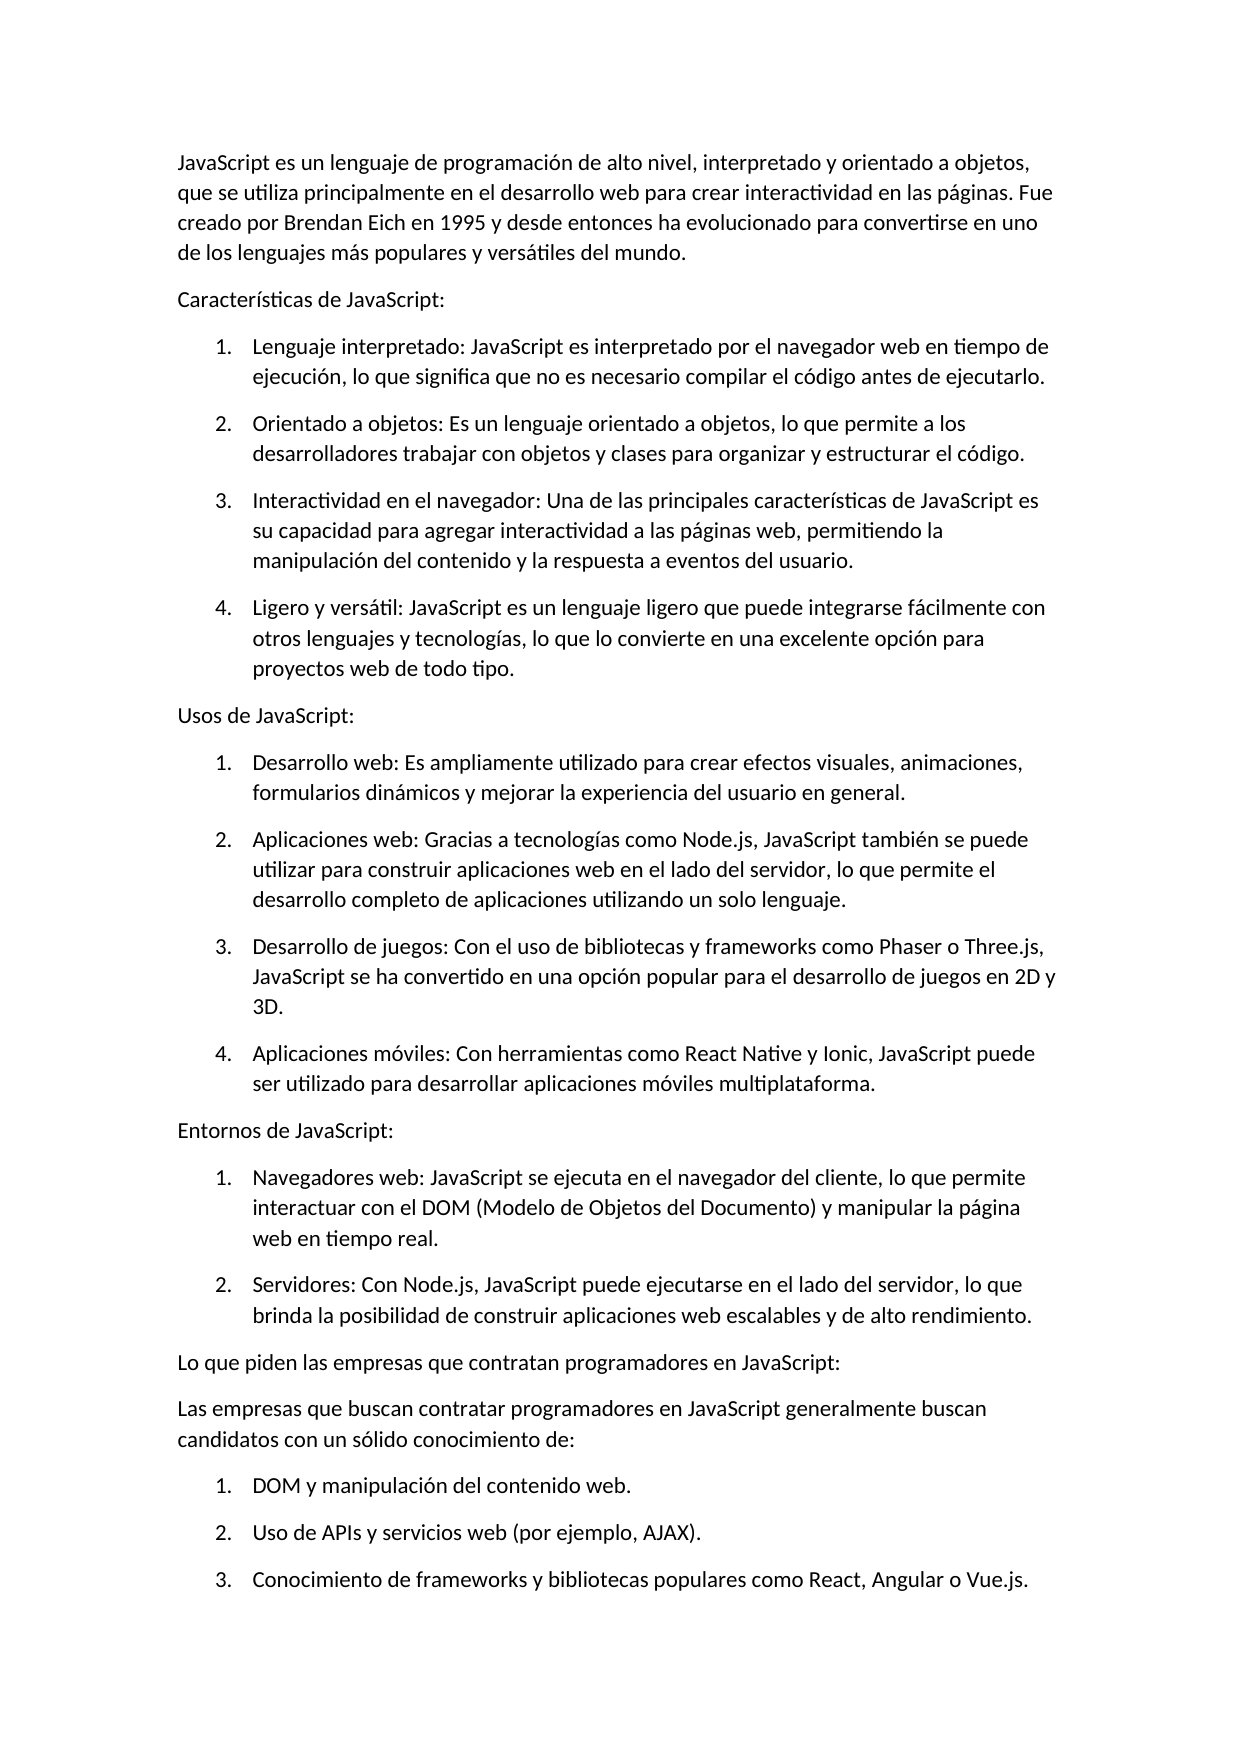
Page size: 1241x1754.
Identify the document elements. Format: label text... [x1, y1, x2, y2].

text Lo que piden las empresas que contratan programadores en JavaScript: [177, 1348, 1063, 1376]
list Aplicaciones móviles: Con herramientas como React Native y Ionic, JavaScript puede ser utilizado para desarrollar aplicaciones móviles multiplataforma. [215, 1039, 1063, 1097]
text Las empresas que buscan contratar programadores en JavaScript generalmente buscan candidatos con un sólido conocimiento de: [177, 1394, 1063, 1453]
list Interactividad en el navegador: Una de las principales características de JavaScript es su capacidad para agregar interactividad a las páginas web, permitiendo la manipulación del contenido y la respuesta a eventos del usuario. [215, 486, 1063, 574]
list Ligero y versátil: JavaScript es un lenguaje ligero que puede integrarse fácilmente con otros lenguajes y tecnologías, lo que lo convierte en una excelente opción para proyectos web de todo tipo. [215, 593, 1063, 682]
text Características de JavaScript: [177, 285, 1063, 313]
list DOM y manipulación del contenido web. [215, 1472, 1063, 1499]
list Lenguaje interpretado: JavaScript es interpretado por el navegador web en tiempo de ejecución, lo que significa que no es necesario compilar el código antes de ejecutarlo. [215, 332, 1063, 390]
text Usos de JavaScript: [177, 701, 1063, 729]
text Entornos de JavaScript: [177, 1116, 1063, 1144]
list Desarrollo de juegos: Con el uso de bibliotecas y frameworks como Phaser o Three.js, JavaScript se ha convertido en una opción popular para el desarrollo de juegos en 2D y 3D. [215, 932, 1063, 1020]
list Navegadores web: JavaScript se ejecuta en el navegador del cliente, lo que permite interactuar con el DOM (Modelo de Objetos del Documento) y manipular la página web en tiempo real. [215, 1163, 1063, 1252]
list Orientado a objetos: Es un lenguaje orientado a objetos, lo que permite a los desarrolladores trabajar con objetos y clases para organizar y estructurar el código. [215, 409, 1063, 467]
text JavaScript es un lenguaje de programación de alto nivel, interpretado y orientado a objetos, que se utiliza principalmente en el desarrollo web para crear interactividad en las páginas. Fue creado por Brendan Eich en 1995 y desde entonces ha evolucionado para convertirse en uno de los lenguajes más populares y versátiles del mundo. [177, 148, 1063, 266]
list Aplicaciones web: Gracias a tecnologías como Node.js, JavaScript también se puede utilizar para construir aplicaciones web en el lado del servidor, lo que permite el desarrollo completo de aplicaciones utilizando un solo lenguaje. [215, 825, 1063, 913]
list Desarrollo web: Es ampliamente utilizado para crear efectos visuales, animaciones, formularios dinámicos y mejorar la experiencia del usuario en general. [215, 748, 1063, 806]
list Uso de APIs y servicios web (por ejemplo, AJAX). [215, 1518, 1063, 1546]
list Servidores: Con Node.js, JavaScript puede ejecutarse en el lado del servidor, lo que brinda la posibilidad de construir aplicaciones web escalables y de alto rendimiento. [215, 1271, 1063, 1329]
list Conocimiento de frameworks y bibliotecas populares como React, Angular o Vue.js. [215, 1565, 1063, 1593]
